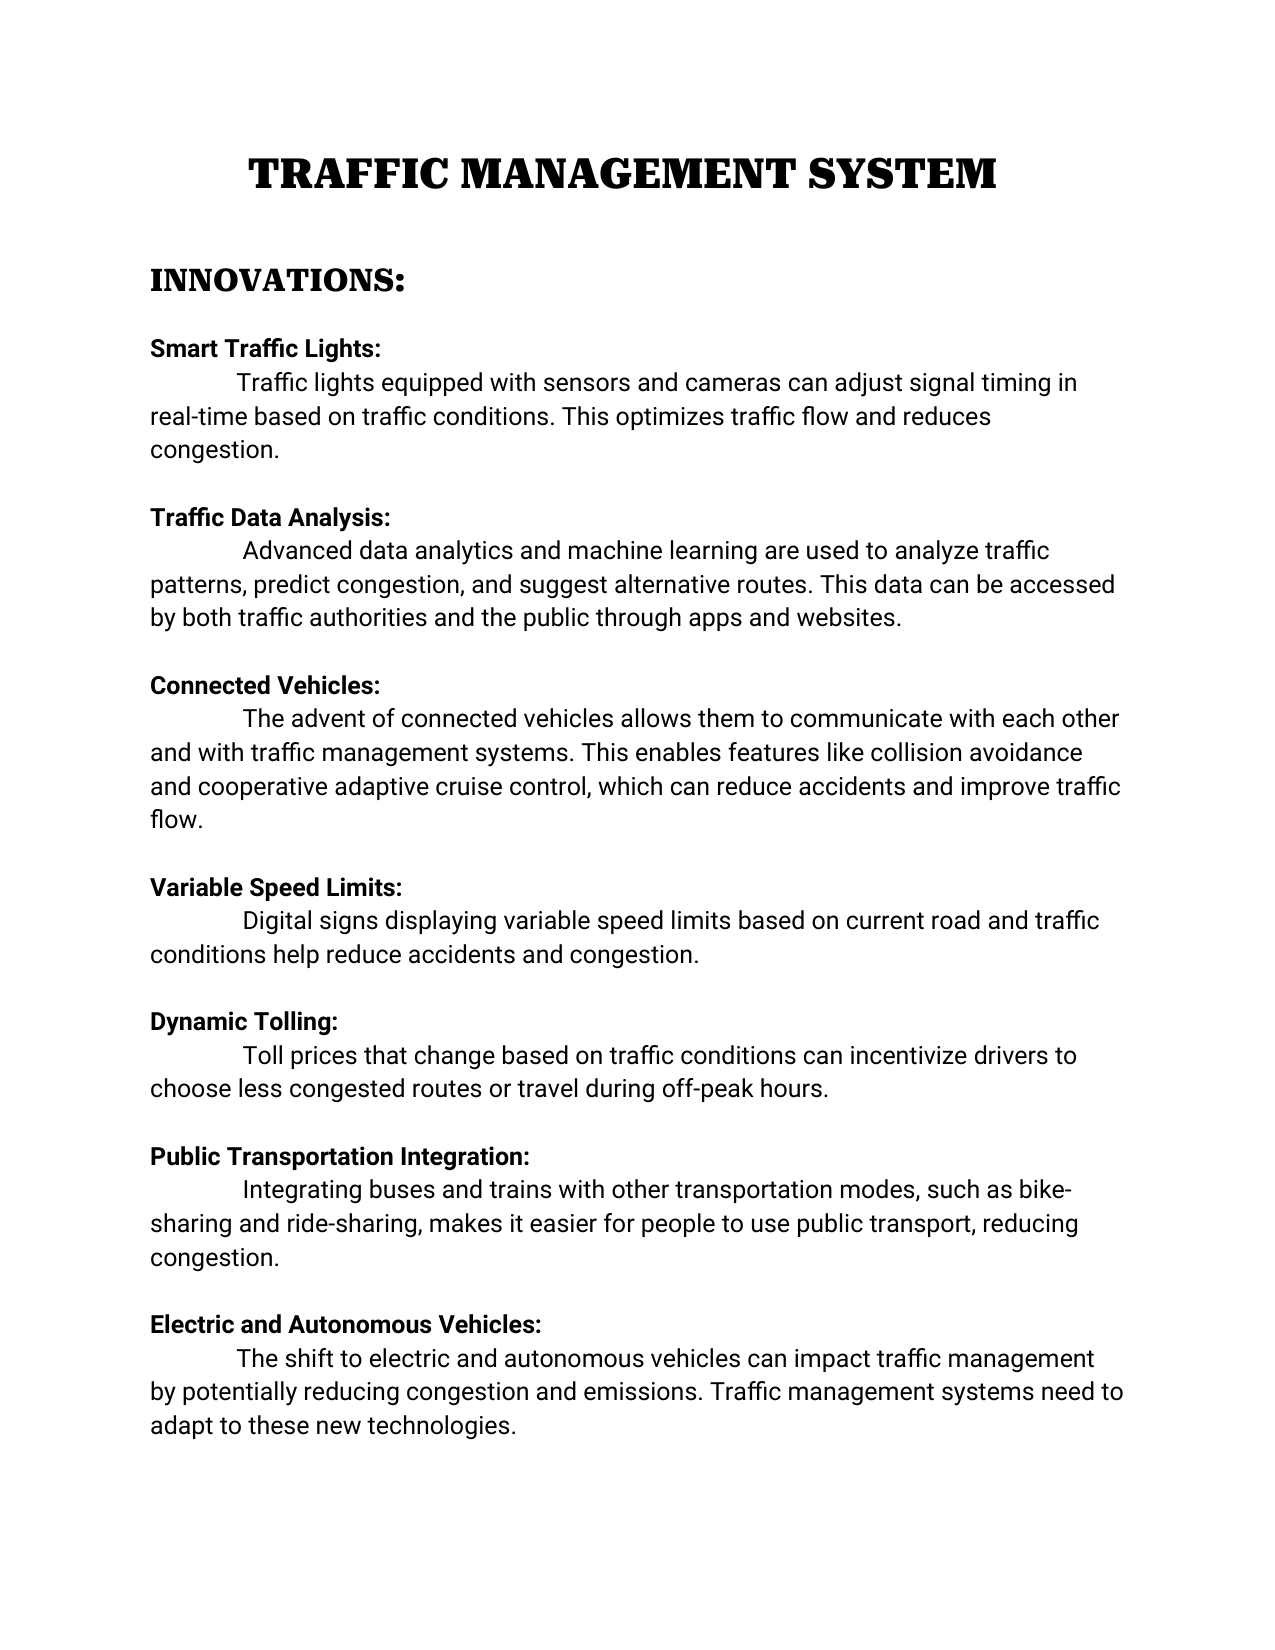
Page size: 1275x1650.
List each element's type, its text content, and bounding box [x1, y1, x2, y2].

text Smart Traffic Lights: [150, 334, 1125, 364]
text Digital signs displaying variable speed limits based on current road and traffic conditions help reduce accidents and congestion. [150, 906, 1125, 969]
text Public Transportation Integration: [150, 1142, 1125, 1171]
text The advent of connected vehicles allows them to communicate with each other and with traffic management systems. This enables features like collision avoidance and cooperative adaptive cruise control, which can reduce accidents and improve traffic flow. [150, 704, 1125, 835]
text Variable Speed Limits: [150, 873, 1125, 902]
text TRAFFIC MANAGEMENT SYSTEM [150, 150, 1125, 199]
text Electric and Autonomous Vehicles: [150, 1310, 1125, 1339]
text INNOVATIONS: [150, 262, 1125, 299]
text Advanced data analytics and machine learning are used to analyze traffic patterns, predict congestion, and suggest alternative routes. This data can be accessed by both traffic authorities and the public through apps and websites. [150, 536, 1125, 633]
text Integrating buses and trains with other transportation modes, such as bike-sharing and ride-sharing, makes it easier for people to use public transport, reducing congestion. [150, 1176, 1125, 1272]
text Traffic Data Analysis: [150, 503, 1125, 532]
text Traffic lights equipped with sensors and cameras can adjust signal timing in real-time based on traffic conditions. This optimizes traffic flow and reduces congestion. [150, 368, 1125, 465]
text The shift to electric and autonomous vehicles can impact traffic management by potentially reducing congestion and emissions. Traffic management systems need to adapt to these new technologies. [150, 1344, 1125, 1440]
text Connected Vehicles: [150, 671, 1125, 700]
text Toll prices that change based on traffic conditions can incentivize drivers to choose less congested routes or travel during off-peak hours. [150, 1041, 1125, 1104]
text Dynamic Tolling: [150, 1007, 1125, 1037]
